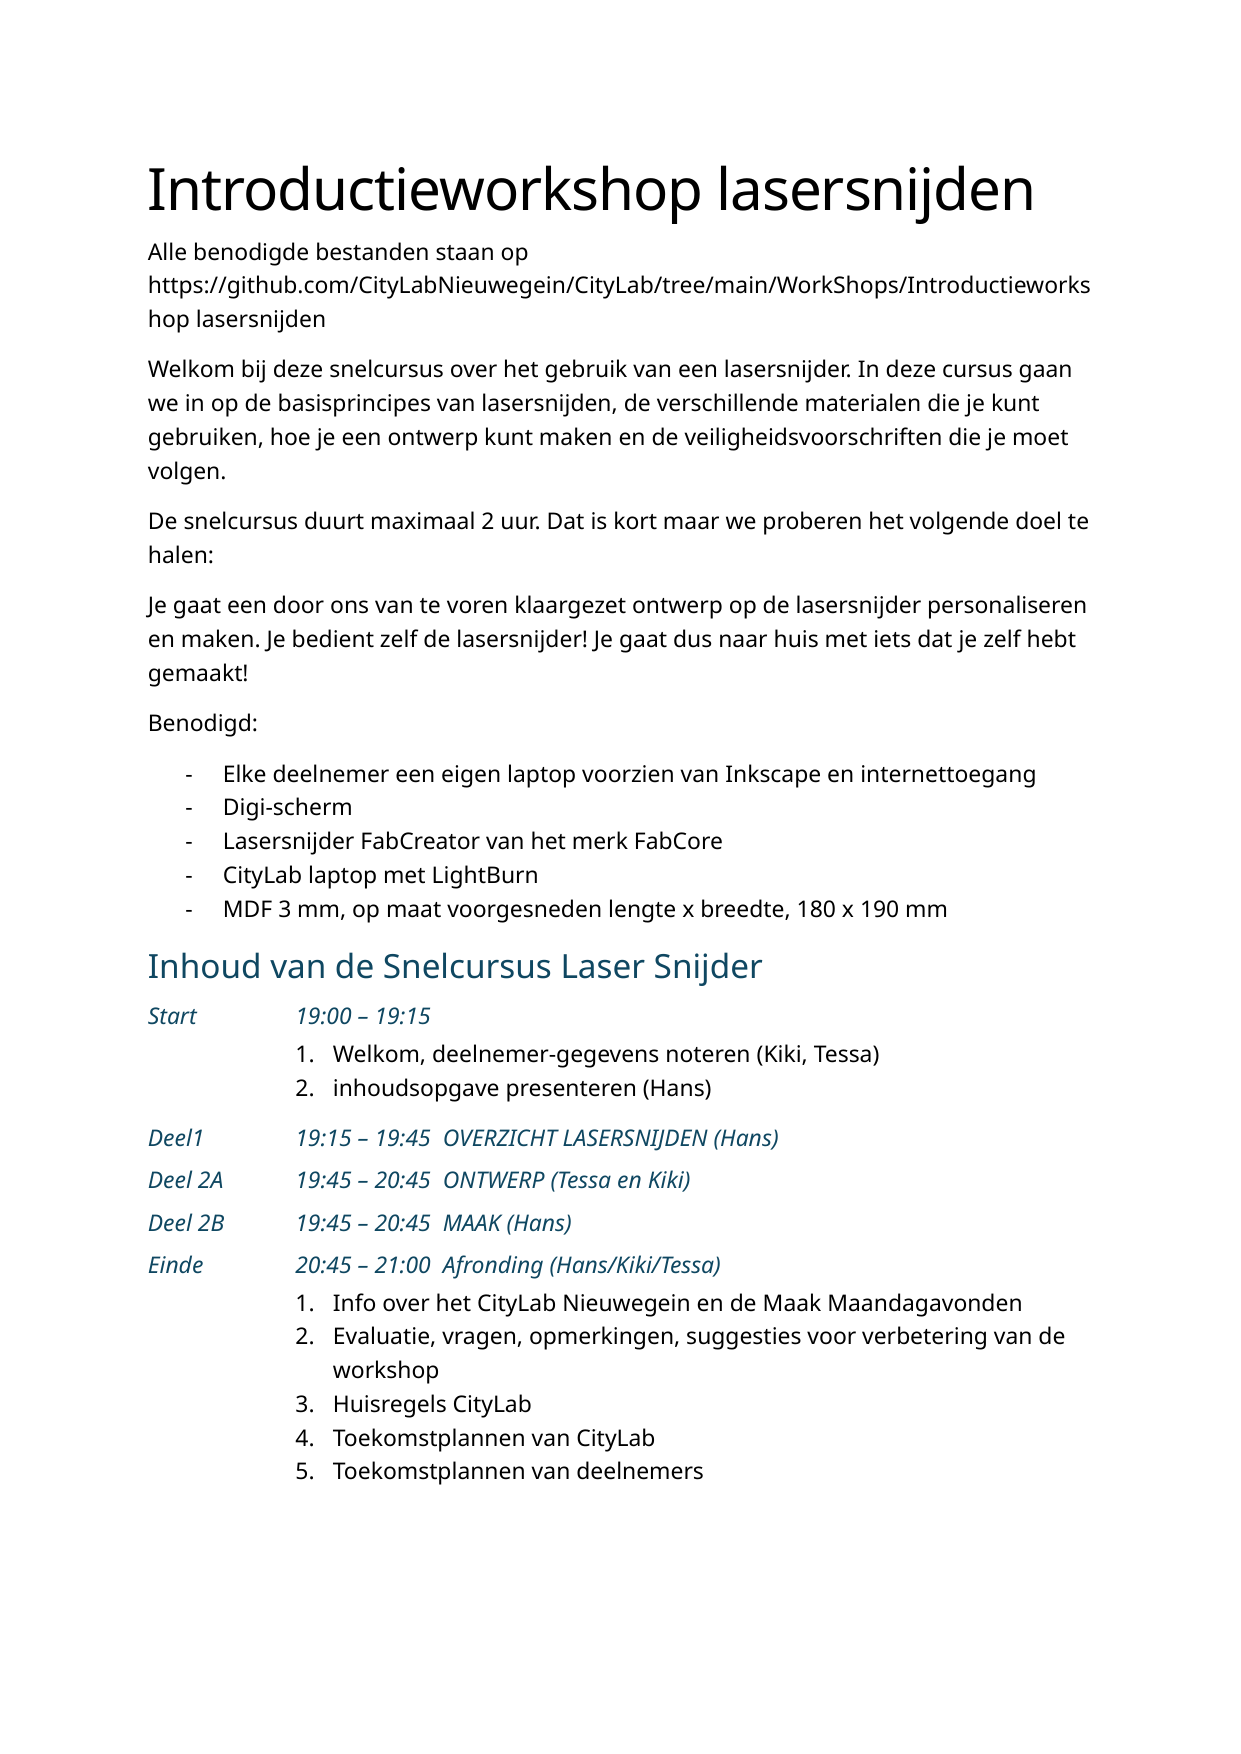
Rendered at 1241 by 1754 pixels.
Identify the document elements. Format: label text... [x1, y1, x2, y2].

text Je gaat een door ons van te voren klaargezet ontwerp op de lasersnijder personaliseren en maken. Je bedient zelf de lasersnijder! Je gaat dus naar huis met iets dat je zelf hebt gemaakt! [148, 589, 1093, 688]
text Alle benodigde bestanden staan op https://github.com/CityLabNieuwegein/CityLab/tree/main/WorkShops/Introductieworkshop lasersnijden [148, 235, 1093, 334]
title Introductieworkshop lasersnijden [148, 148, 1093, 227]
text De snelcursus duurt maximaal 2 uur. Dat is kort maar we proberen het volgende doel te halen: [148, 505, 1093, 570]
subtitle Einde 20:45 – 21:00 Afronding (Hans/Kiki/Tessa) [148, 1248, 1093, 1280]
list Evaluatie, vragen, opmerkingen, suggesties voor verbetering van de workshop [295, 1320, 1093, 1385]
list Lasersnijder FabCreator van het merk FabCore [185, 825, 1093, 856]
list Huisregels CityLab [295, 1388, 1093, 1419]
list MDF 3 mm, op maat voorgesneden lengte x breedte, 180 x 190 mm [185, 892, 1093, 924]
list Digi-scherm [185, 791, 1093, 822]
list CityLab laptop met LightBurn [185, 859, 1093, 890]
subtitle Deel1 19:15 – 19:45 OVERZICHT LASERSNIJDEN (Hans) [148, 1122, 1093, 1153]
subtitle Inhoud van de Snelcursus Laser Snijder [148, 943, 1093, 988]
subtitle Deel 2A 19:45 – 20:45 ONTWERP (Tessa en Kiki) [148, 1164, 1093, 1196]
list Welkom, deelnemer-gegevens noteren (Kiki, Tessa) [295, 1038, 1093, 1069]
subtitle Deel 2B 19:45 – 20:45 MAAK (Hans) [148, 1206, 1093, 1238]
subtitle Start 19:00 – 19:15 [148, 1000, 1093, 1031]
list Info over het CityLab Nieuwegein en de Maak Maandagavonden [295, 1286, 1093, 1318]
text Benodigd: [148, 707, 1093, 738]
list inhoudsopgave presenteren (Hans) [295, 1072, 1093, 1103]
text Welkom bij deze snelcursus over het gebruik van een lasersnijder. In deze cursus gaan we in op de basisprincipes van lasersnijden, de verschillende materialen die je kunt gebruiken, hoe je een ontwerp kunt maken en de veiligheidsvoorschriften die je moet volgen. [148, 353, 1093, 486]
list Elke deelnemer een eigen laptop voorzien van Inkscape en internettoegang [185, 757, 1093, 789]
list Toekomstplannen van CityLab [295, 1421, 1093, 1453]
list Toekomstplannen van deelnemers [295, 1455, 1093, 1486]
